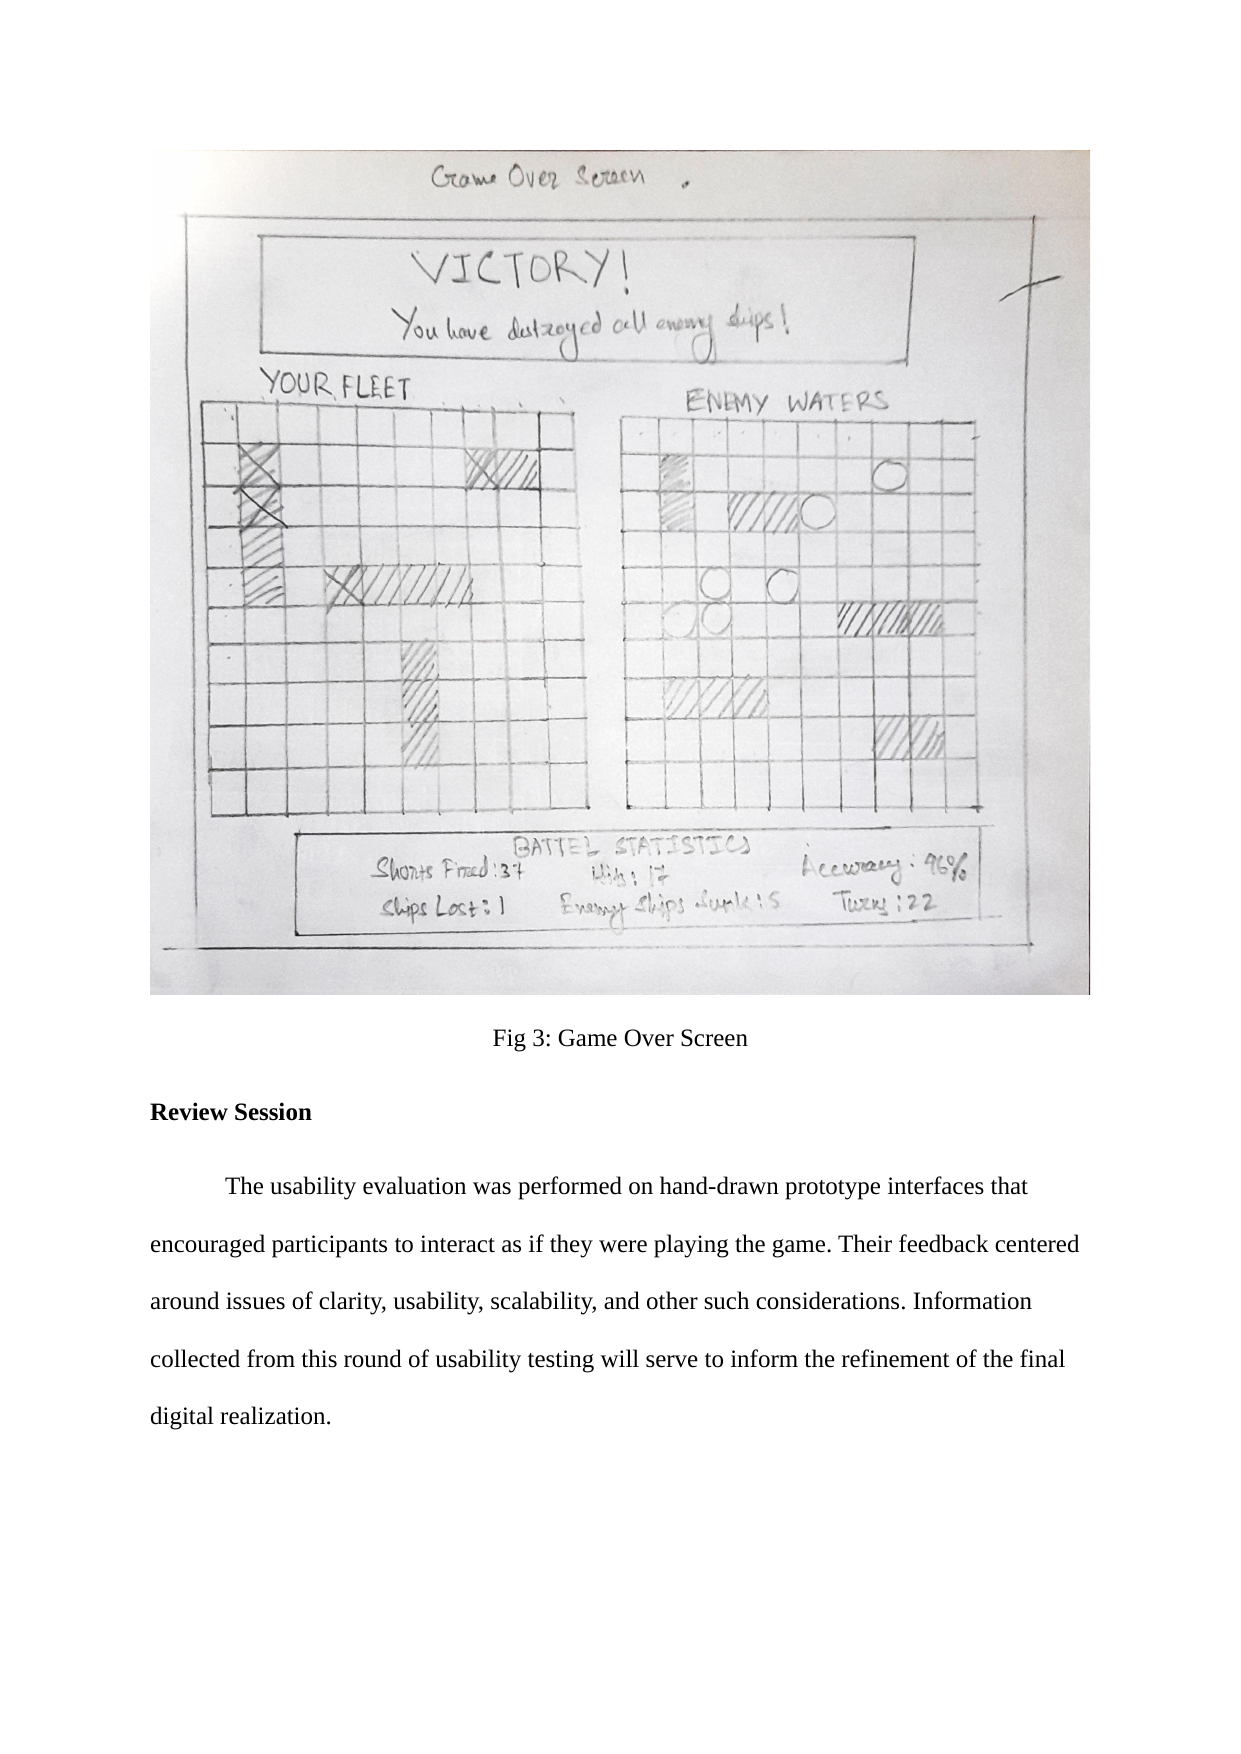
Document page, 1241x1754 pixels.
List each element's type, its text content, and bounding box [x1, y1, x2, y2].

text The usability evaluation was performed on hand-drawn prototype interfaces that encouraged participants to interact as if they were playing the game. Their feedback centered around issues of clarity, usability, scalability, and other such considerations. Information collected from this round of usability testing will serve to inform the refinement of the final digital realization. [150, 1171, 1090, 1430]
picture [150, 150, 1091, 995]
text Review Session [150, 1097, 1090, 1126]
text Fig 3: Game Over Screen [150, 995, 1090, 1052]
